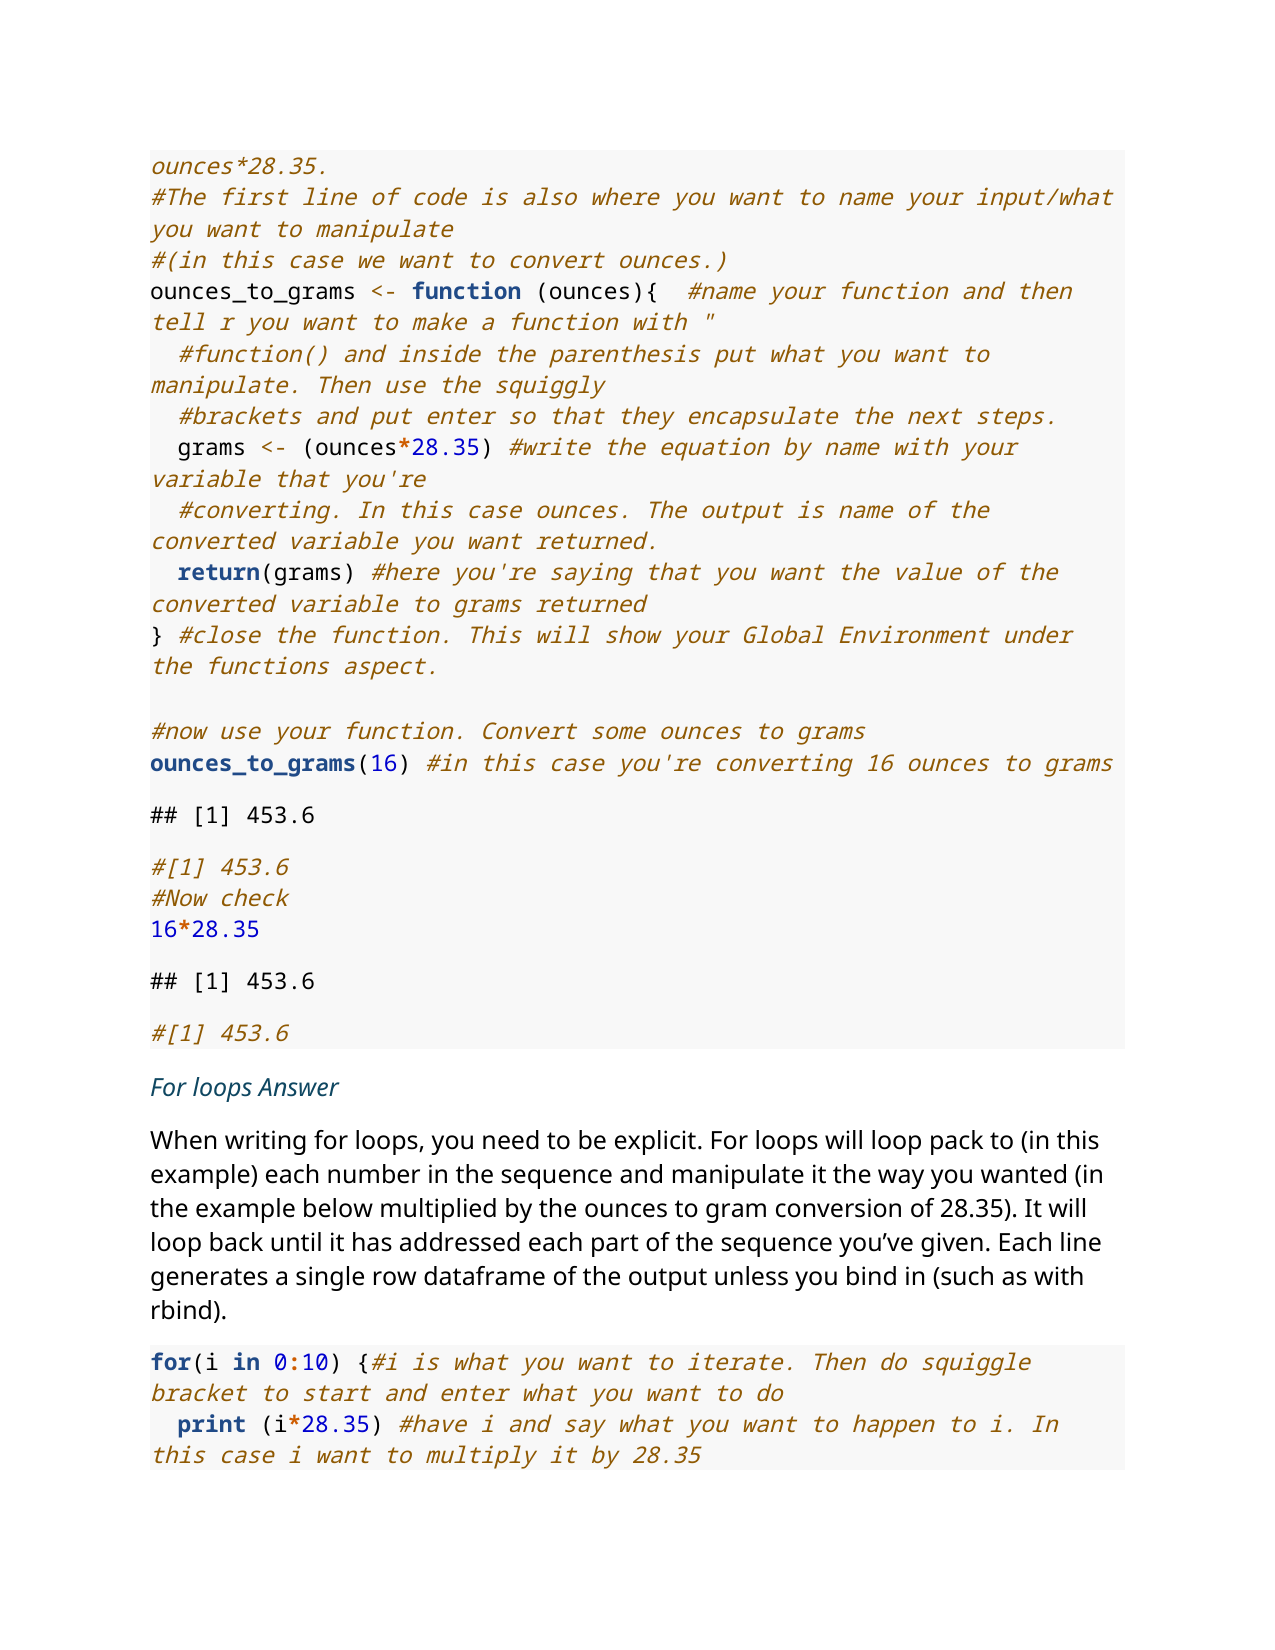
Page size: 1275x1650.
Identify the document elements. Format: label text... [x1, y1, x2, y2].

text ## [1] 453.6 [150, 965, 1125, 997]
text #[1] 453.6 [150, 1017, 1125, 1049]
text #[1] 453.6 #Now check 16*28.35 [260, 851, 1125, 944]
text When writing for loops, you need to be explicit. For loops will loop pack to (in this example) each number in the sequence and manipulate it the way you wanted (in the example below multiplied by the ounces to gram conversion of 28.35). It will loop back until it has addressed each part of the sequence you’ve given. Each line generates a single row dataframe of the output unless you bind in (such as with rbind). [150, 1122, 1125, 1327]
text ## [1] 453.6 [150, 799, 1125, 830]
subtitle For loops Answer [150, 1069, 1125, 1103]
